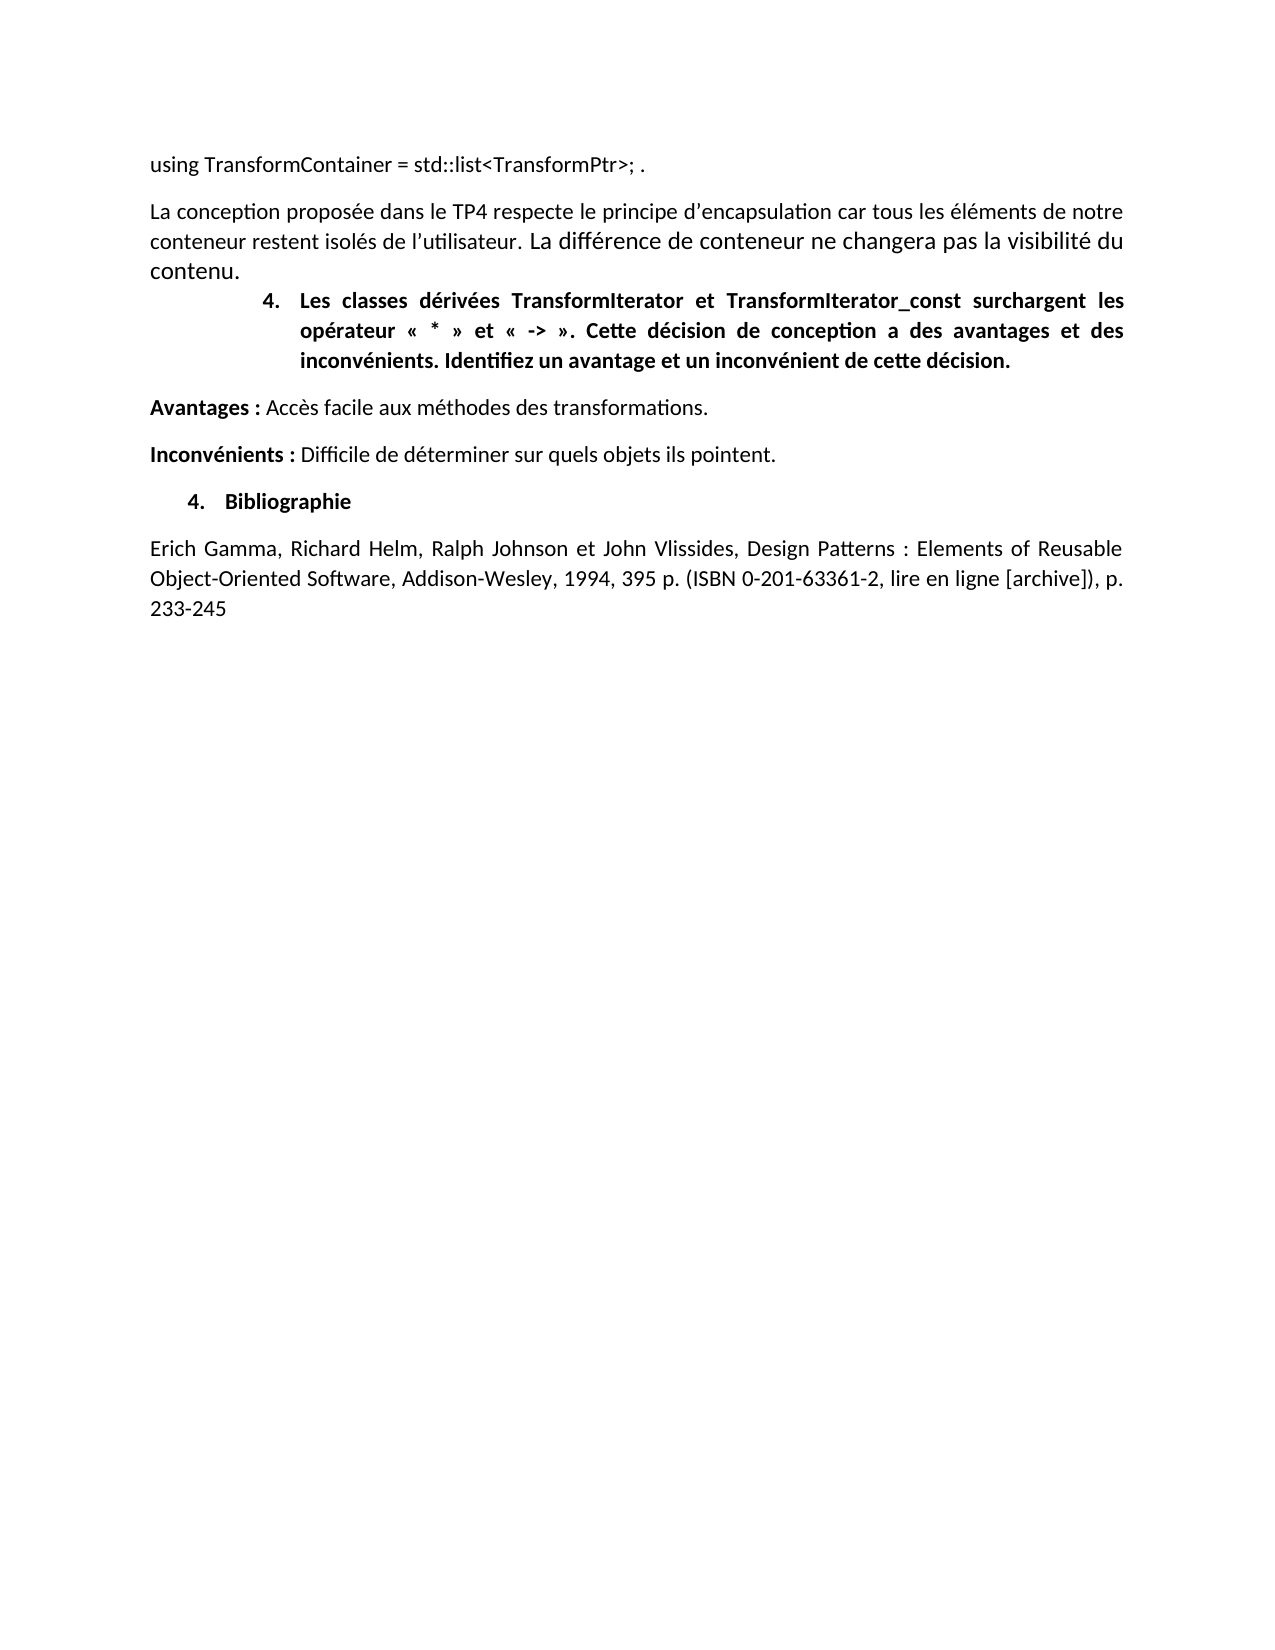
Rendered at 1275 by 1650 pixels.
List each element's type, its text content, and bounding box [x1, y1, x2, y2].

text Inconvénients : Difficile de déterminer sur quels objets ils pointent. [150, 440, 1125, 468]
text using TransformContainer = std::list<TransformPtr>; . [150, 150, 1125, 178]
text Erich Gamma, Richard Helm, Ralph Johnson et John Vlissides, Design Patterns : Elements of Reusable Object-Oriented Software, Addison-Wesley, 1994, 395 p. (ISBN 0-201-63361-2, lire en ligne [archive]), p. 233-245 [150, 534, 1125, 622]
list Bibliographie [187, 487, 1125, 515]
text Avantages : Accès facile aux méthodes des transformations. [150, 393, 1125, 421]
text La conception proposée dans le TP4 respecte le principe d’encapsulation car tous les éléments de notre conteneur restent isolés de l’utilisateur. La différence de conteneur ne changera pas la visibilité du contenu. [150, 197, 1125, 286]
